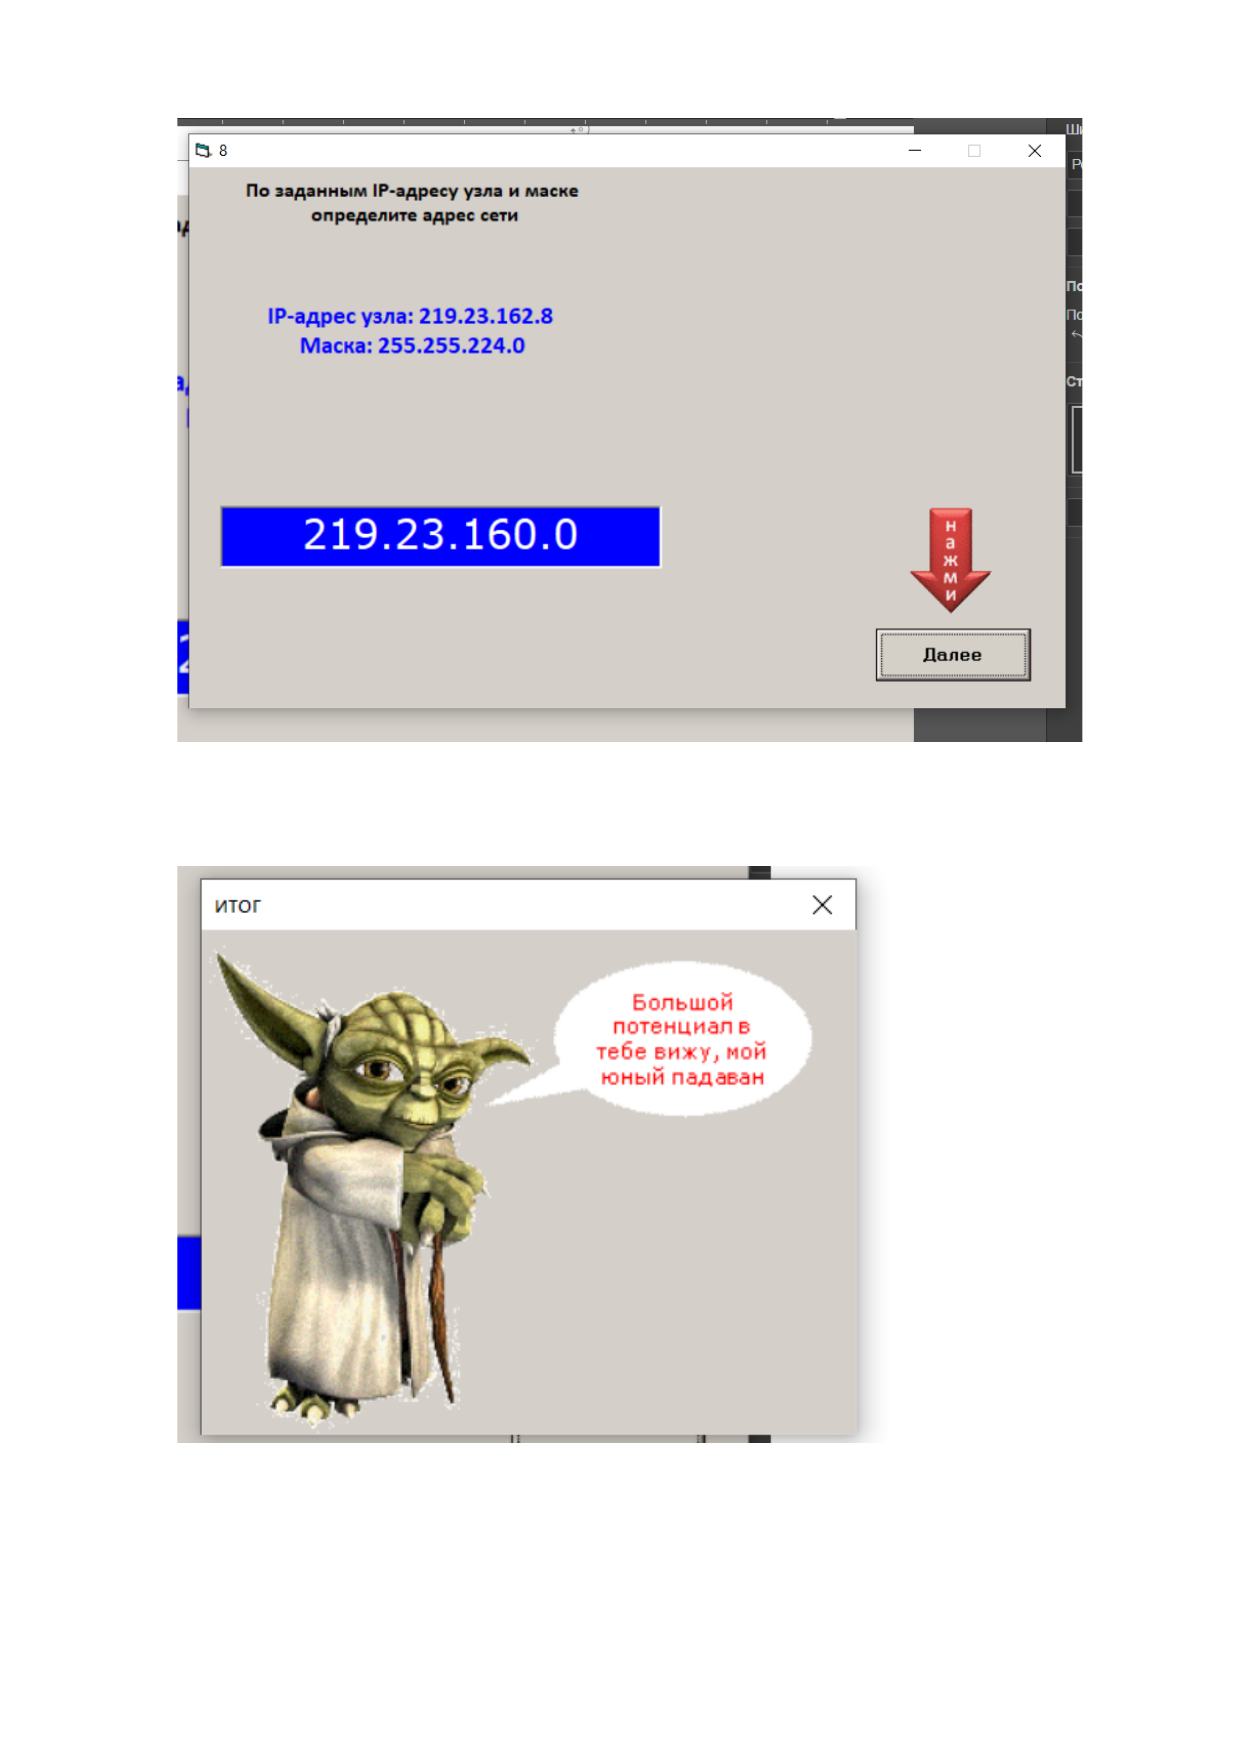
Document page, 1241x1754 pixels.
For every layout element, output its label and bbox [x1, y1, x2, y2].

picture [177, 118, 1083, 742]
picture [177, 866, 915, 1443]
